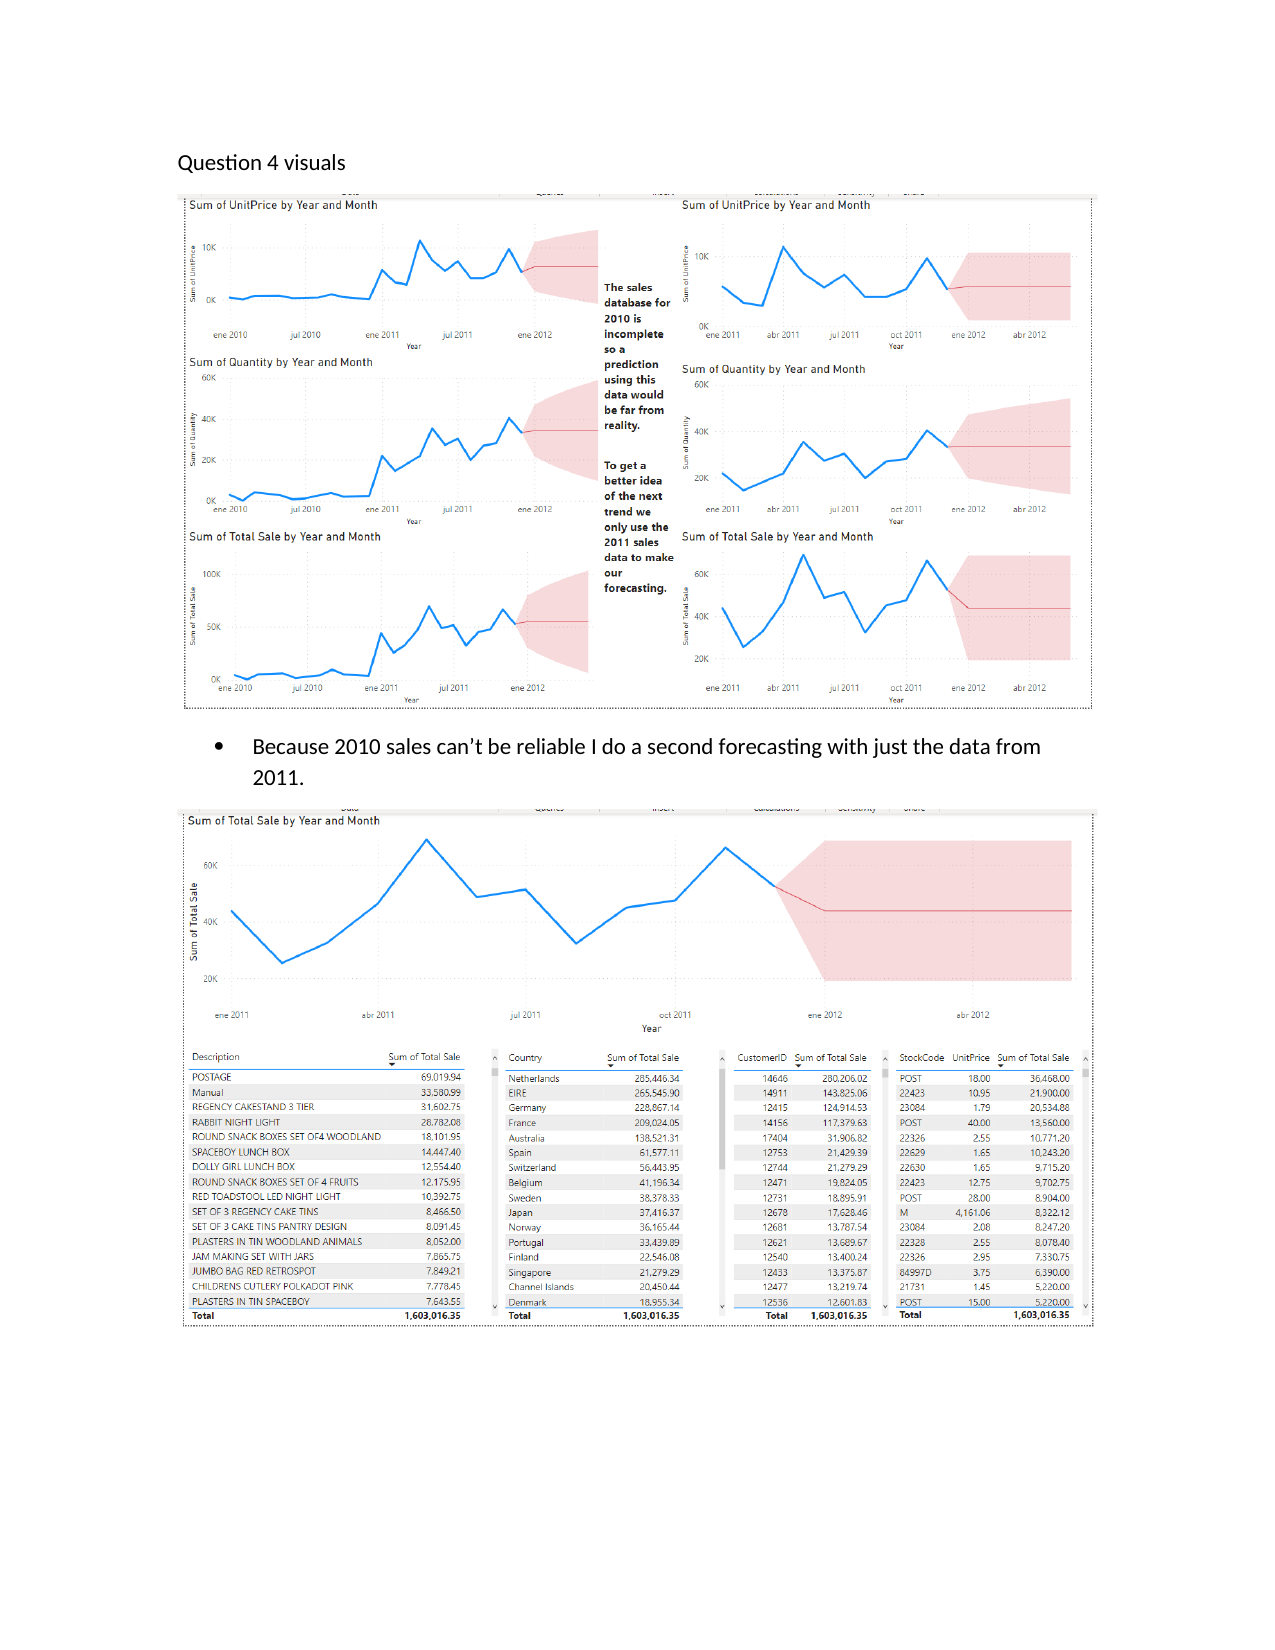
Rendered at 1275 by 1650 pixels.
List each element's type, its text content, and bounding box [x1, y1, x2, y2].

picture [177, 194, 1098, 714]
picture [177, 809, 1098, 1331]
list Because 2010 sales can’t be reliable I do a second forecasting with just the data from 2011. [215, 732, 1098, 791]
text Question 4 visuals [177, 148, 1098, 176]
